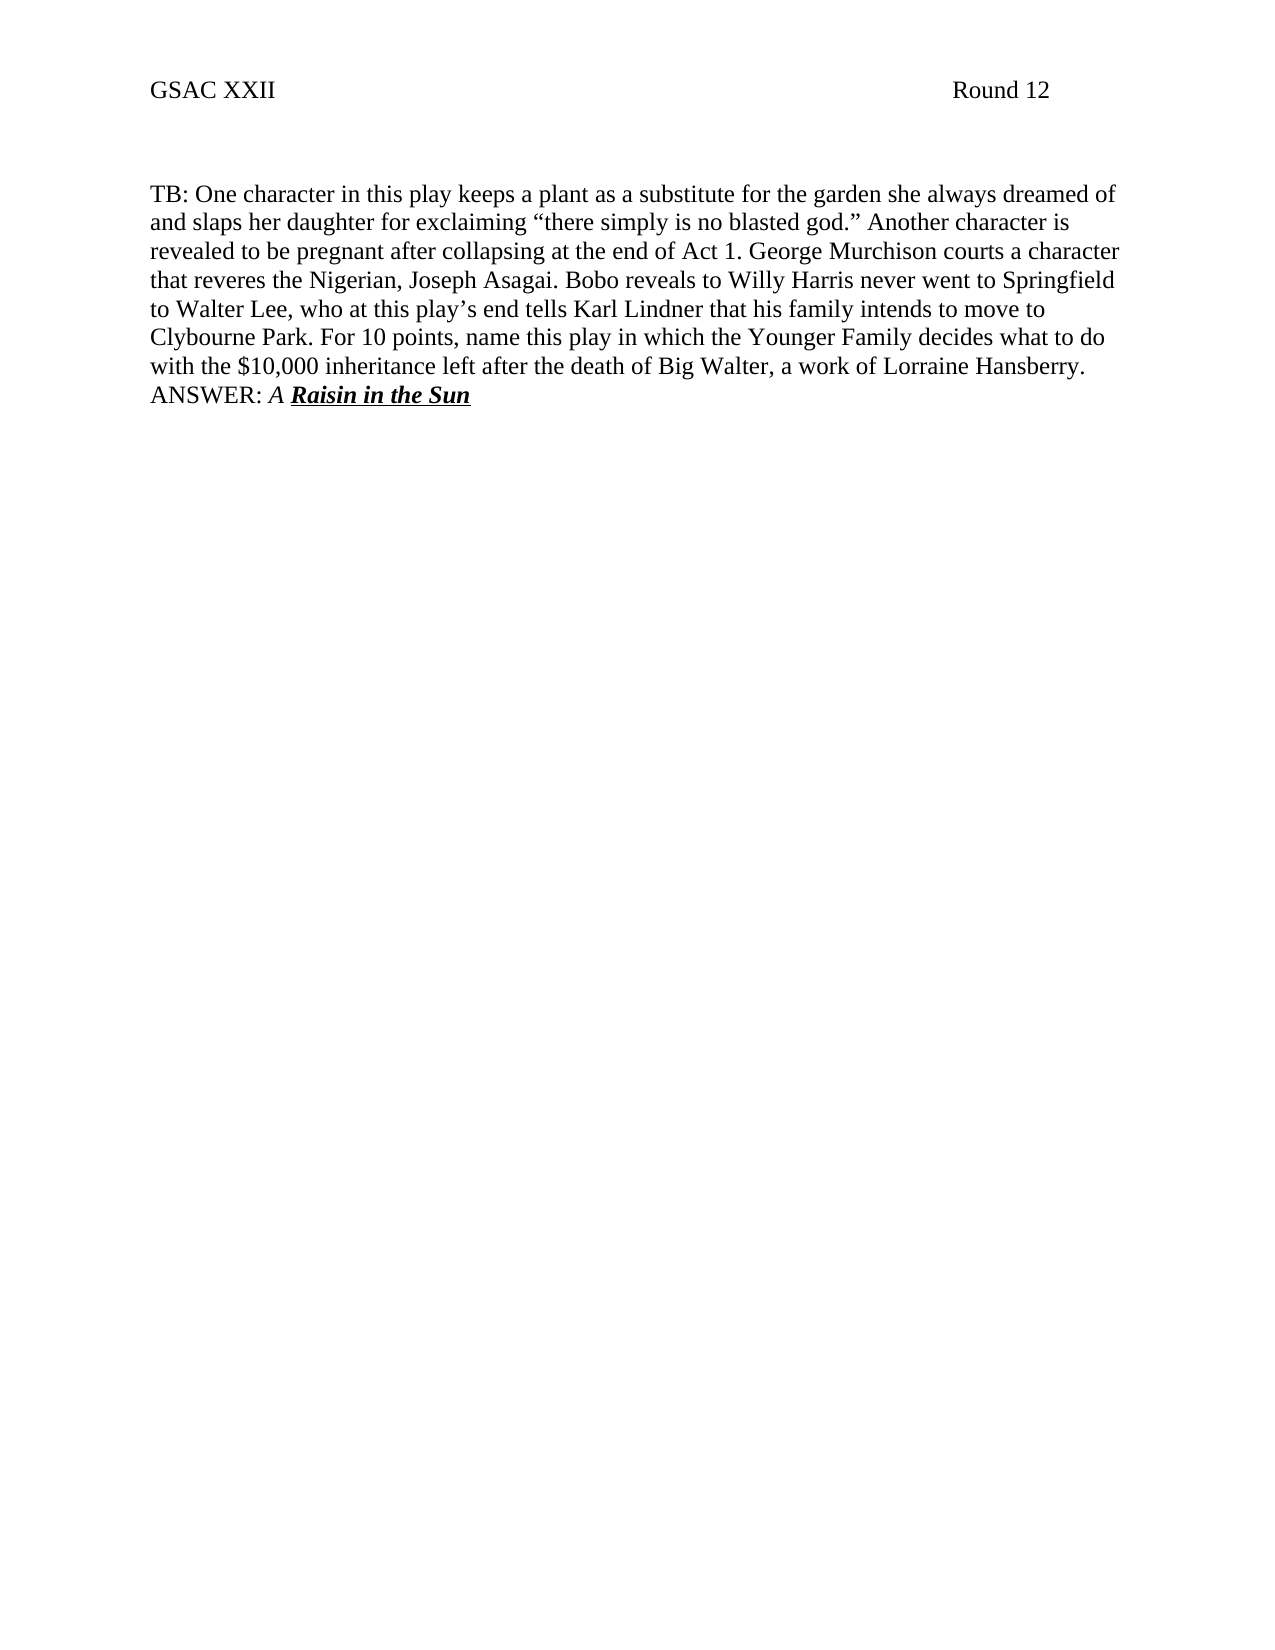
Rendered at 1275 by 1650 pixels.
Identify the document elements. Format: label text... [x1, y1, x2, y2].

text ANSWER: A Raisin in the Sun [150, 380, 1125, 409]
text TB: One character in this play keeps a plant as a substitute for the garden she always dreamed of and slaps her daughter for exclaiming “there simply is no blasted god.” Another character is revealed to be pregnant after collapsing at the end of Act 1. George Murchison courts a character that reveres the Nigerian, Joseph Asagai. Bobo reveals to Willy Harris never went to Springfield to Walter Lee, who at this play’s end tells Karl Lindner that his family intends to move to Clybourne Park. For 10 points, name this play in which the Younger Family decides what to do with the $10,000 inheritance left after the death of Big Walter, a work of Lorraine Hansberry. [150, 179, 1125, 380]
